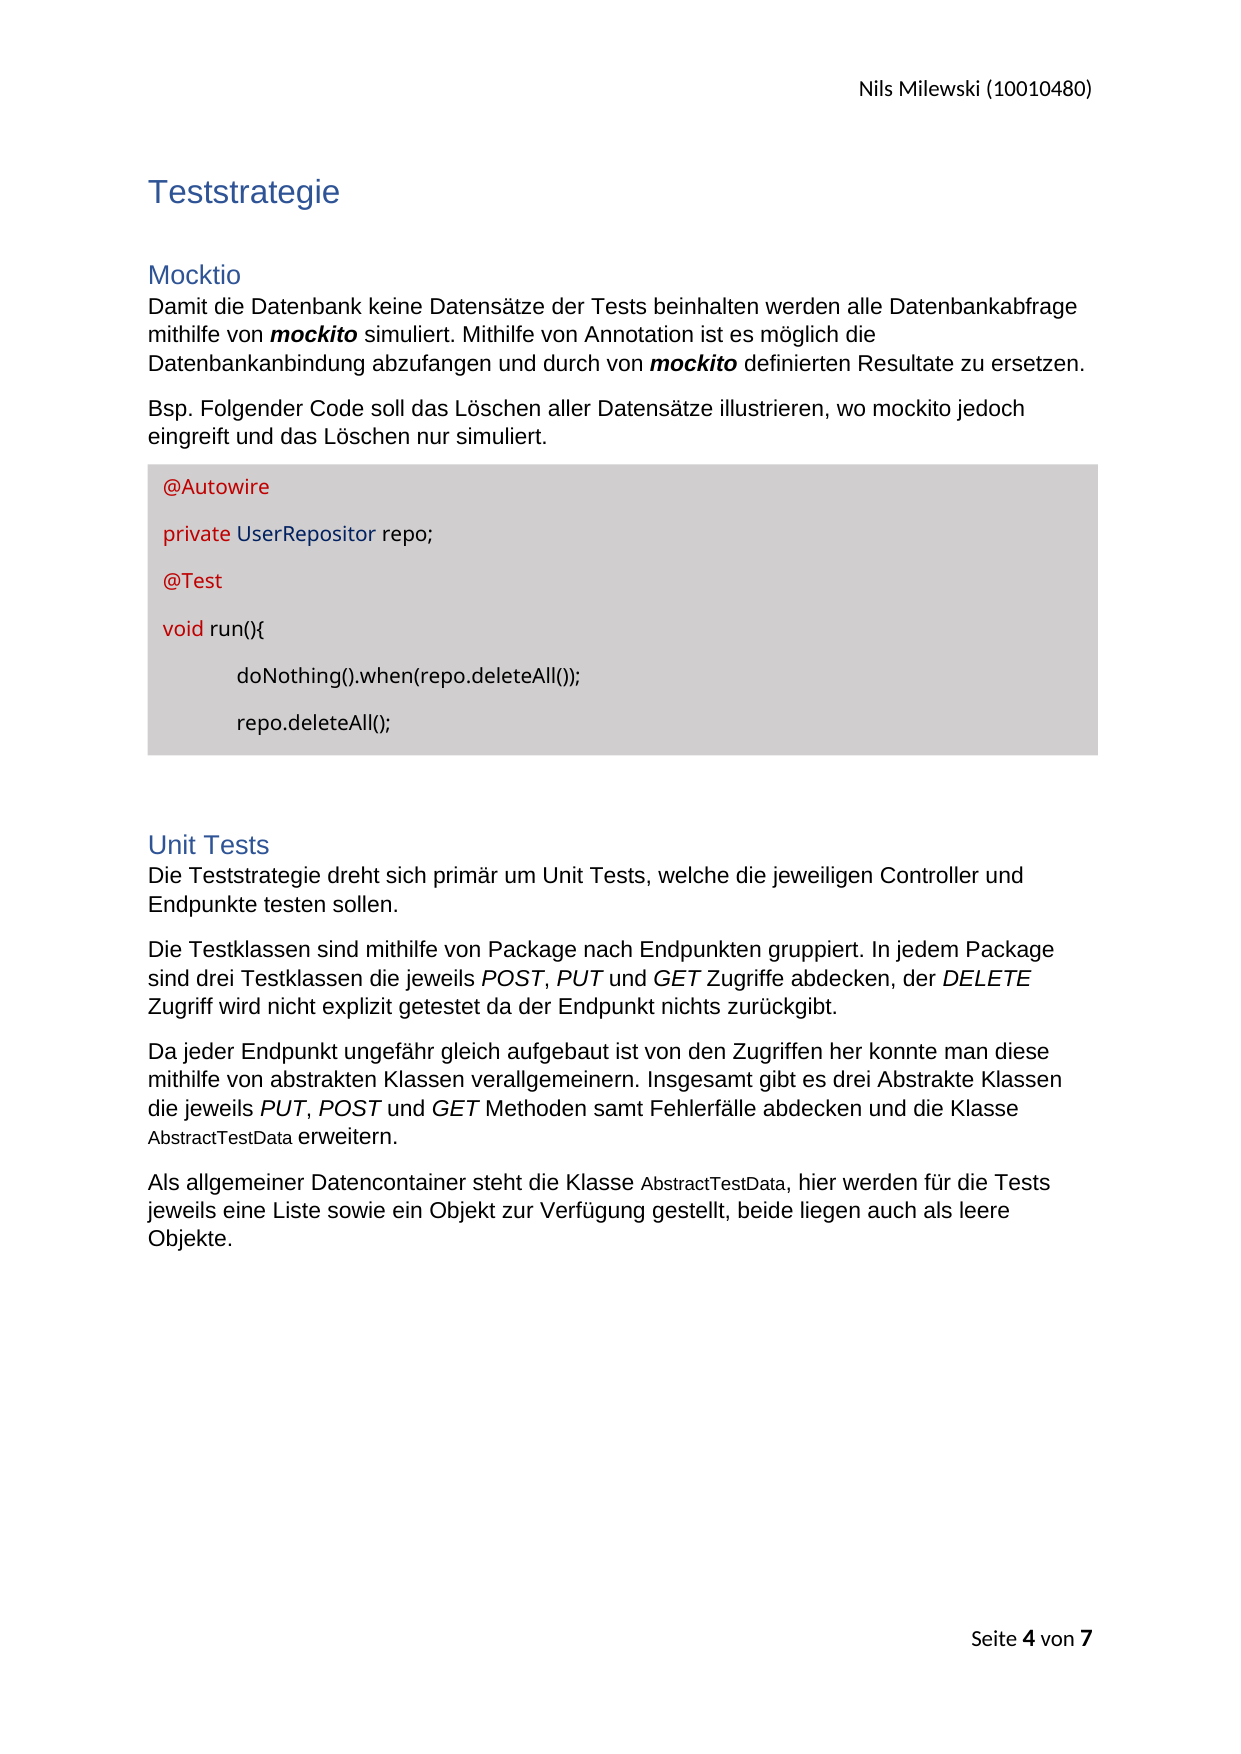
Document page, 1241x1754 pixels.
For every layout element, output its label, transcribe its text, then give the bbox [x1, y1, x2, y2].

text Als allgemeiner Datencontainer steht die Klasse AbstractTestData, hier werden für die Tests jeweils eine Liste sowie ein Objekt zur Verfügung gestellt, beide liegen auch als leere Objekte. [148, 1168, 1093, 1252]
text Die Teststrategie dreht sich primär um Unit Tests, welche die jeweiligen Controller und Endpunkte testen sollen. [148, 862, 1093, 917]
text Damit die Datenbank keine Datensätze der Tests beinhalten werden alle Datenbankabfrage mithilfe von mockito simuliert. Mithilfe von Annotation ist es möglich die Datenbankanbindung abzufangen und durch von mockito definierten Resultate zu ersetzen. [148, 293, 1093, 376]
subtitle Mocktio [148, 259, 1093, 290]
text Da jeder Endpunkt ungefähr gleich aufgebaut ist von den Zugriffen her konnte man diese mithilfe von abstrakten Klassen verallgemeinern. Insgesamt gibt es drei Abstrakte Klassen die jeweils PUT, POST und GET Methoden samt Fehlerfälle abdecken und die Klasse AbstractTestData erweitern. [148, 1038, 1093, 1150]
subtitle Teststrategie [148, 173, 1093, 211]
text Bsp. Folgender Code soll das Löschen aller Datensätze illustrieren, wo mockito jedoch eingreift und das Löschen nur simuliert. [148, 395, 1093, 450]
subtitle Unit Tests [148, 829, 1093, 860]
text Die Testklassen sind mithilfe von Package nach Endpunkten gruppiert. In jedem Package sind drei Testklassen die jeweils POST, PUT und GET Zugriffe abdecken, der DELETE Zugriff wird nicht explizit getestet da der Endpunkt nichts zurückgibt. [148, 936, 1093, 1019]
